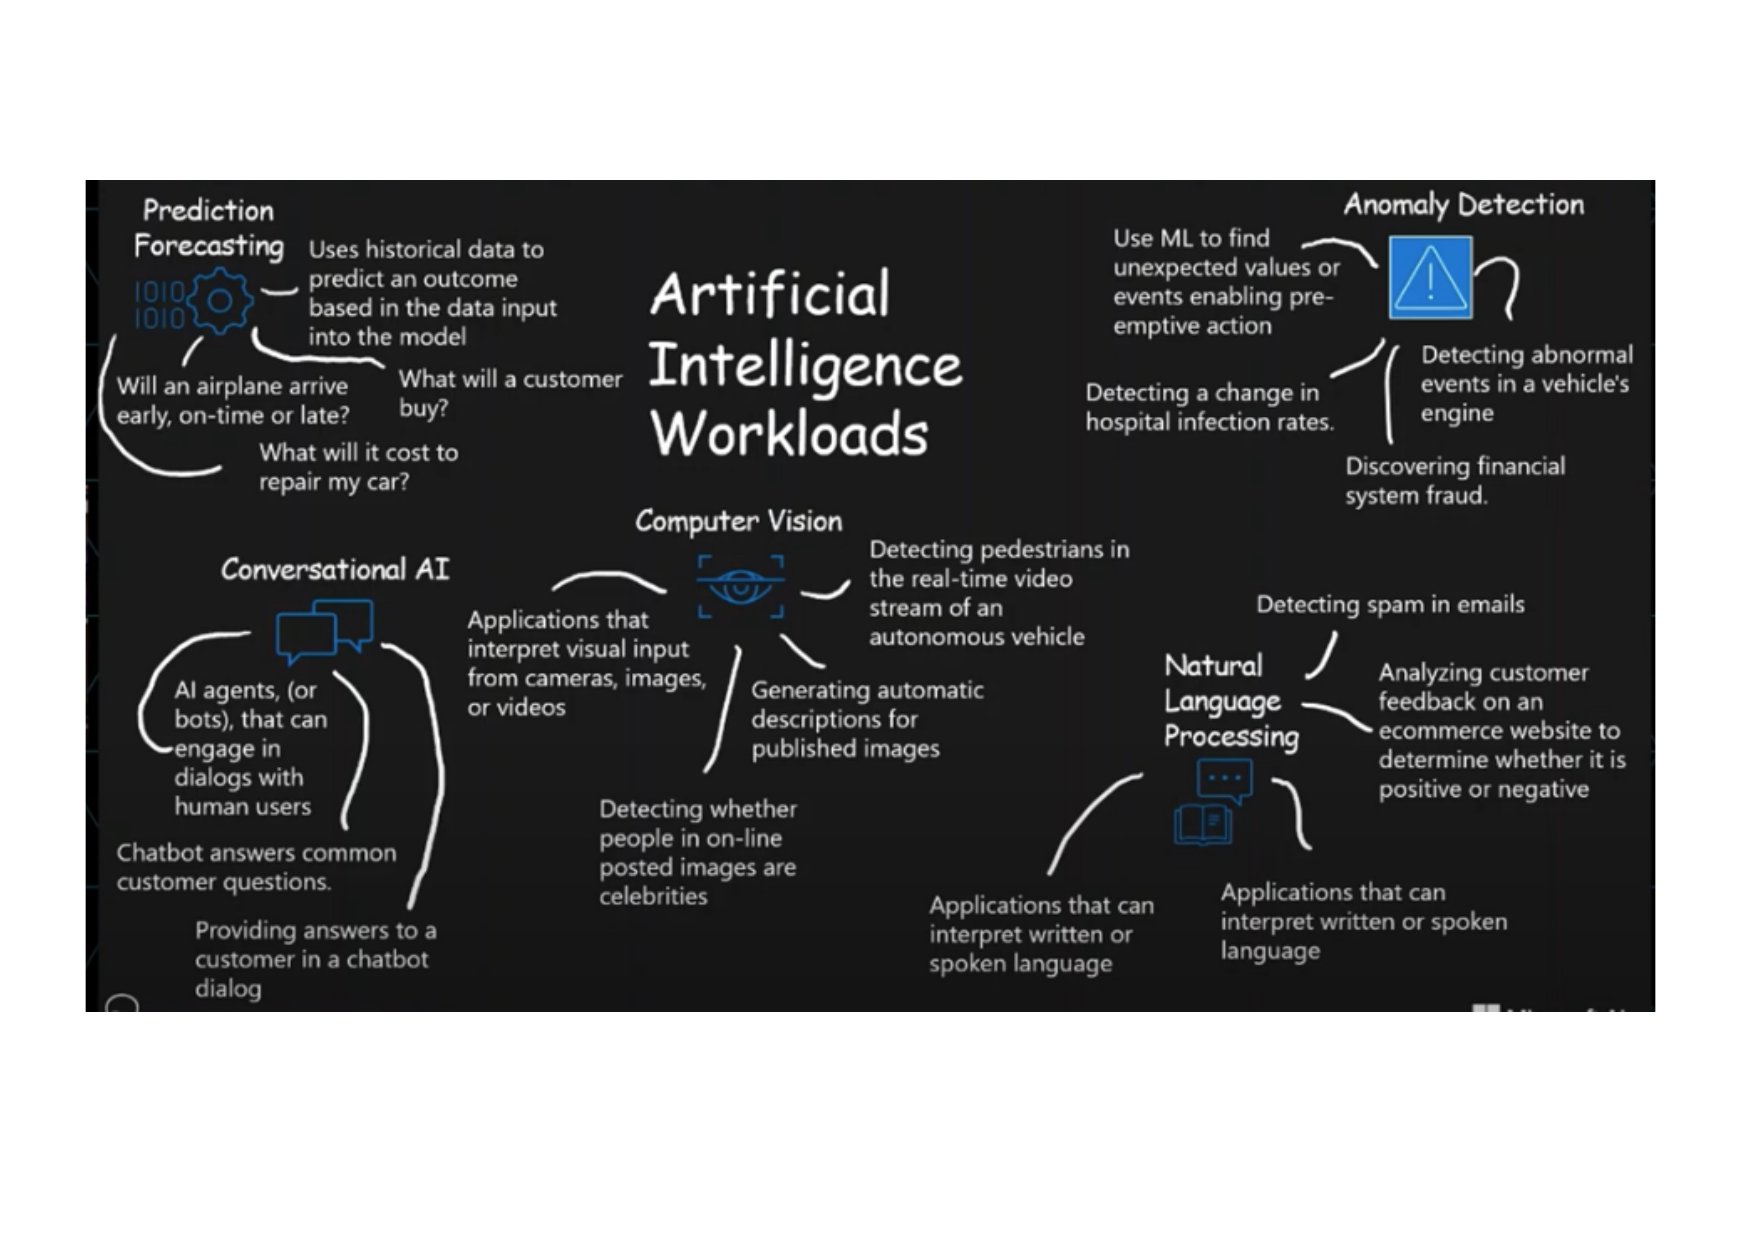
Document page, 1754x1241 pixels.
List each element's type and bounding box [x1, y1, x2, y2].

picture [85, 180, 1656, 1012]
